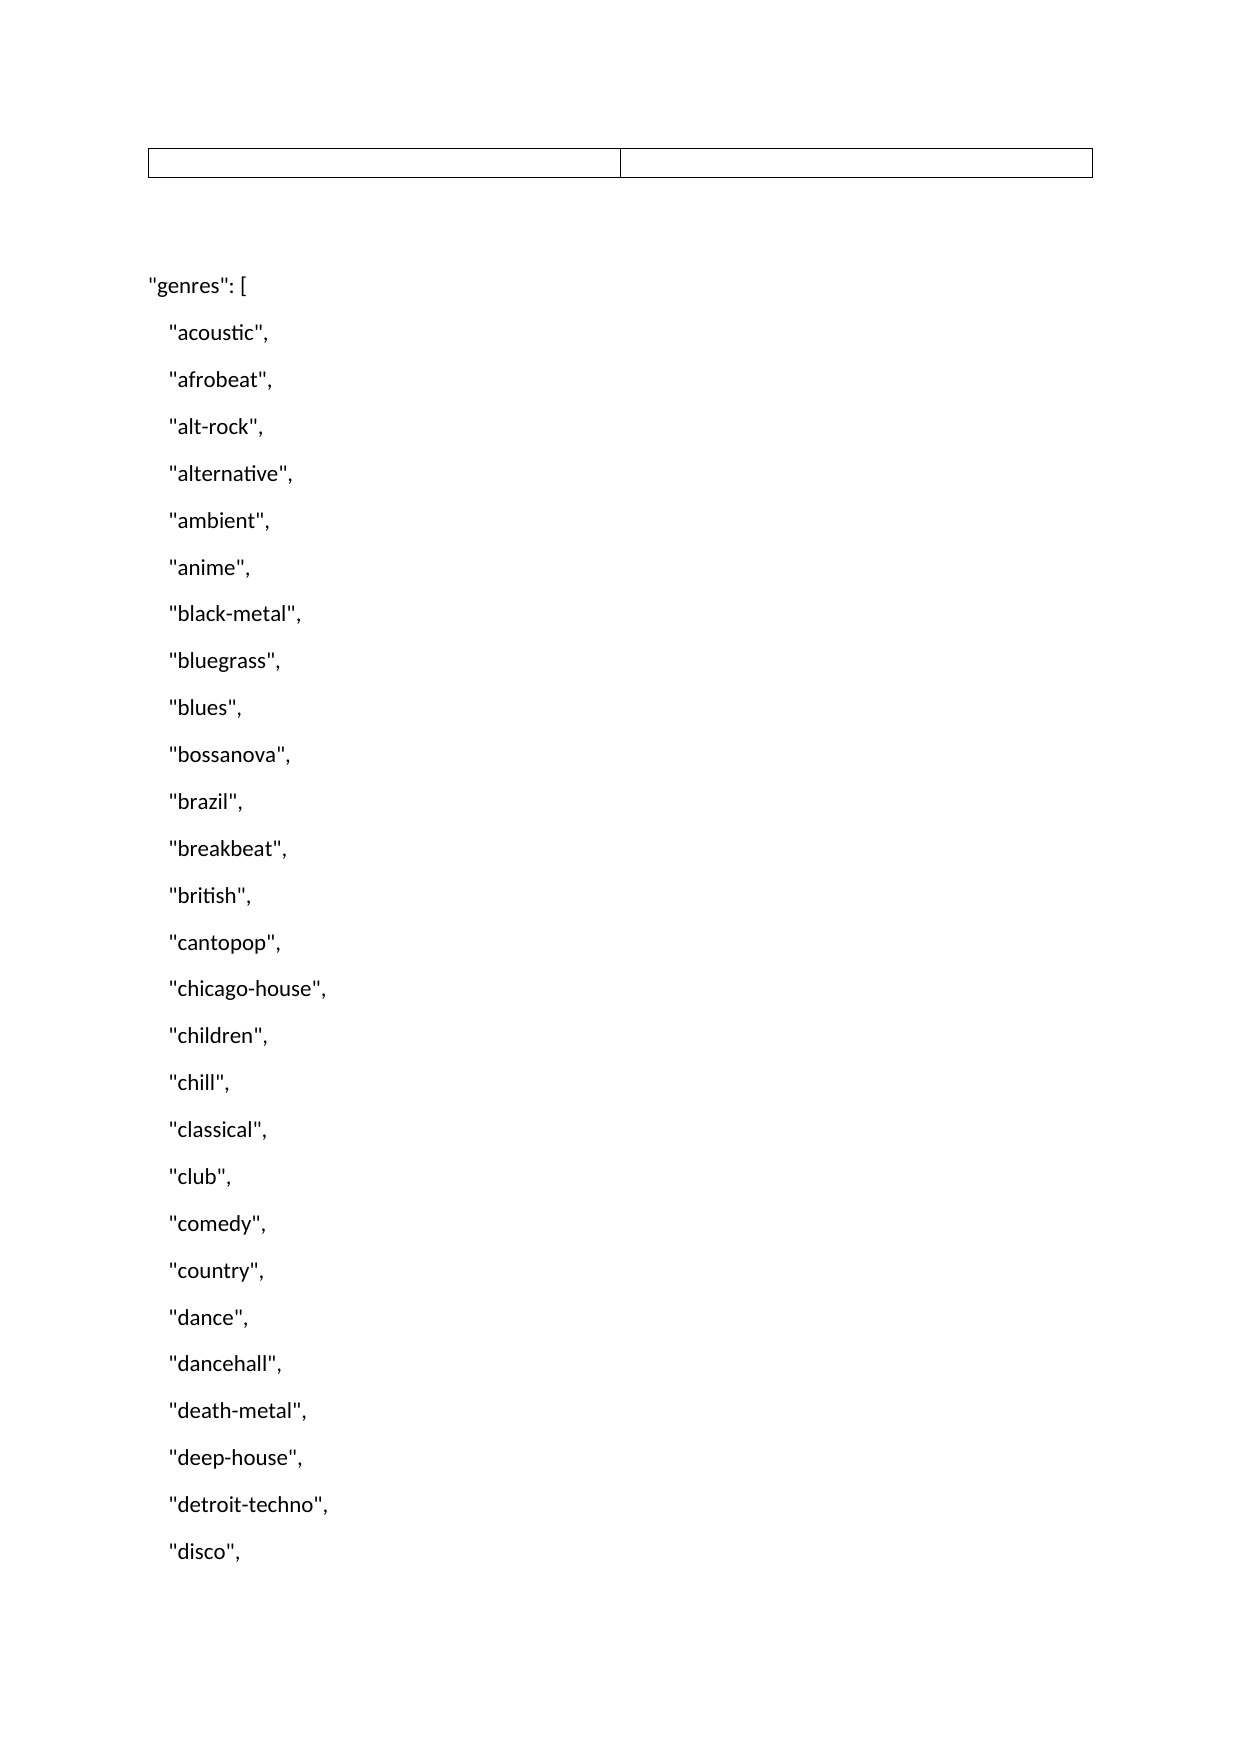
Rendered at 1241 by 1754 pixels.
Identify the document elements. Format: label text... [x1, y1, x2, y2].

text "dancehall", [148, 1349, 1093, 1378]
text "afrobeat", [148, 365, 1093, 393]
text "blues", [148, 693, 1093, 721]
text "brazil", [148, 787, 1093, 815]
text "alternative", [148, 459, 1093, 487]
text "acoustic", [148, 318, 1093, 346]
text "death-metal", [148, 1396, 1093, 1424]
text "british", [148, 881, 1093, 909]
text "country", [148, 1256, 1093, 1284]
text "bossanova", [148, 740, 1093, 768]
text "cantopop", [148, 928, 1093, 956]
table_cell [621, 149, 1092, 177]
text "disco", [148, 1537, 1093, 1565]
text "comedy", [148, 1209, 1093, 1237]
text "detroit-techno", [148, 1490, 1093, 1518]
text "ambient", [148, 506, 1093, 534]
text "black-metal", [148, 599, 1093, 628]
table_cell [149, 149, 620, 177]
text "children", [148, 1021, 1093, 1049]
text "genres": [ [148, 271, 1093, 299]
text "club", [148, 1162, 1093, 1190]
text "alt-rock", [148, 412, 1093, 440]
text "chill", [148, 1068, 1093, 1096]
text "anime", [148, 553, 1093, 581]
text "bluegrass", [148, 646, 1093, 674]
text "chicago-house", [148, 974, 1093, 1003]
text "dance", [148, 1303, 1093, 1331]
text "deep-house", [148, 1443, 1093, 1471]
text "breakbeat", [148, 834, 1093, 862]
text "classical", [148, 1115, 1093, 1143]
